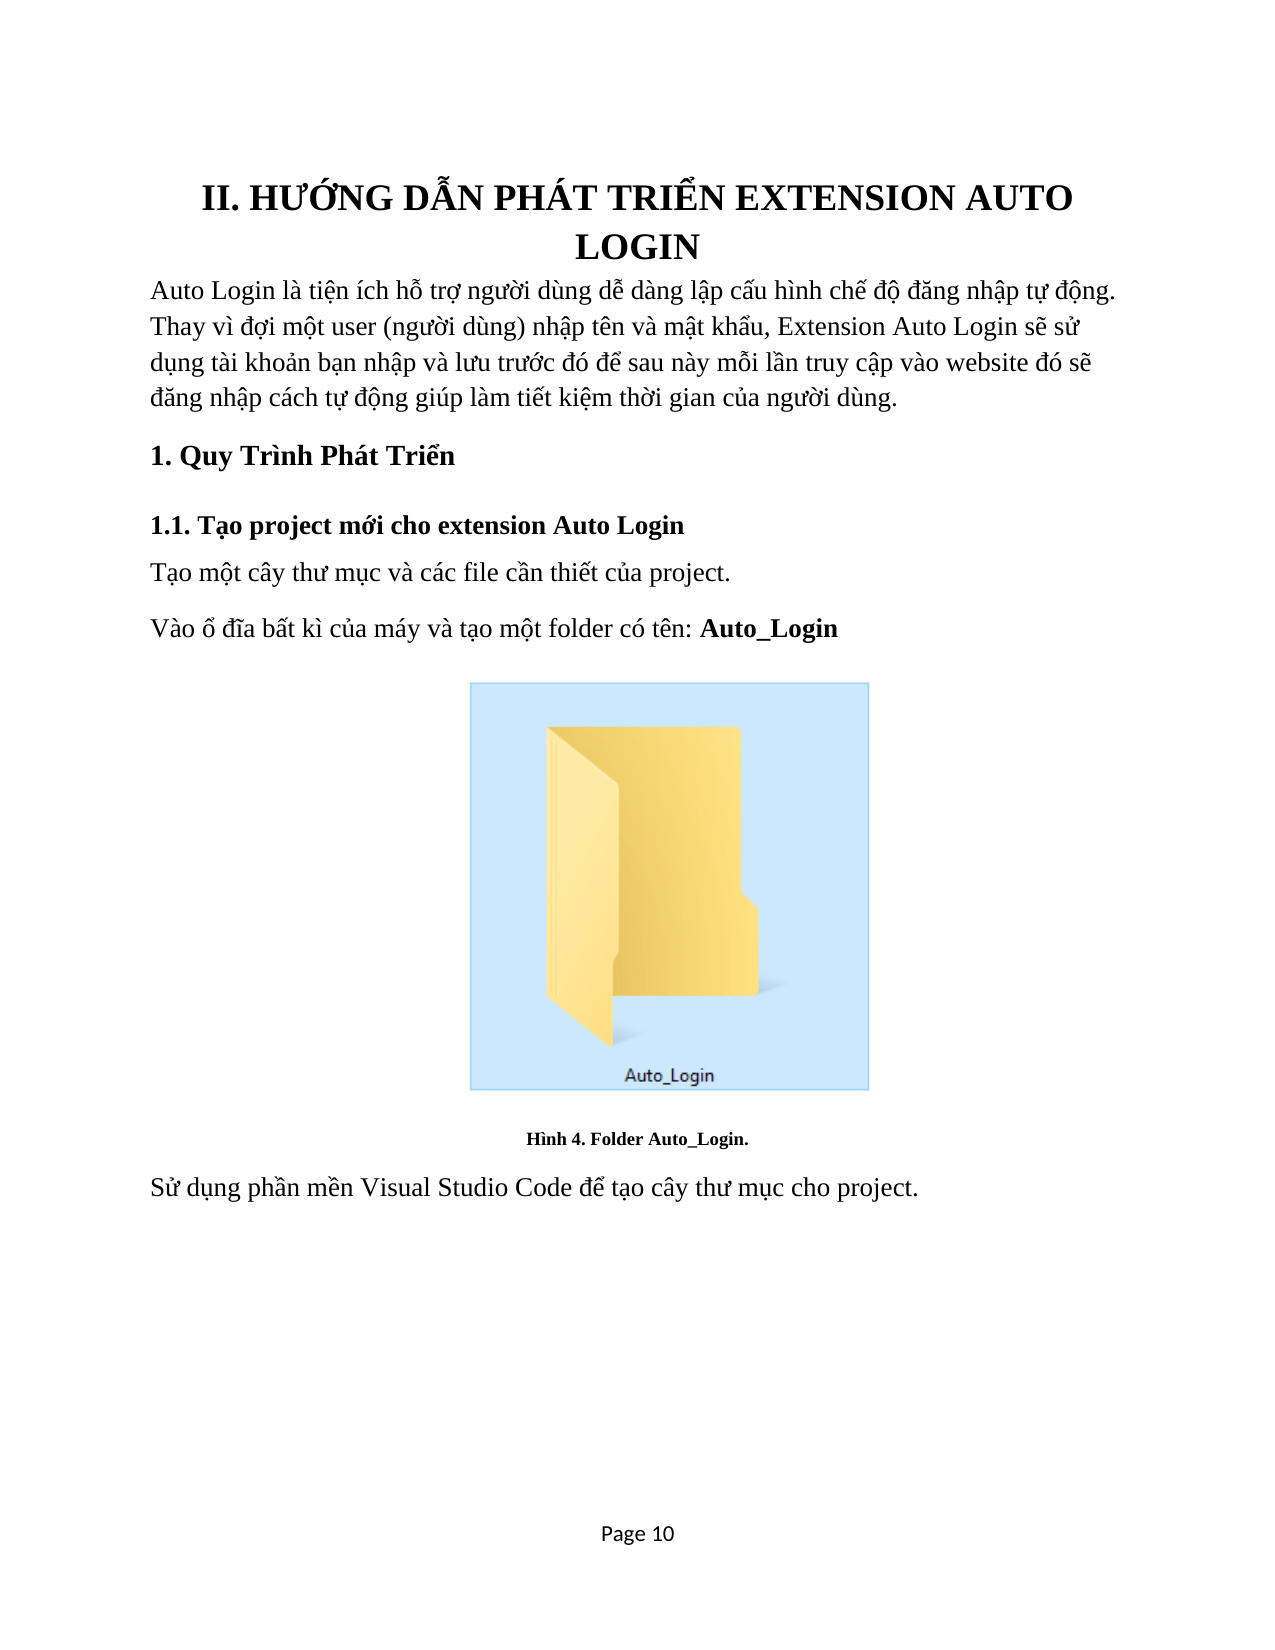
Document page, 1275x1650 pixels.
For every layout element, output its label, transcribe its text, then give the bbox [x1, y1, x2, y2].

subtitle 1. Quy Trình Phát Triển [150, 438, 1125, 471]
text Sử dụng phần mền Visual Studio Code để tạo cây thư mục cho project. [150, 1171, 1125, 1202]
text Tạo một cây thư mục và các file cần thiết của project. [150, 556, 1125, 587]
text Vào ổ đĩa bất kì của máy và tạo một folder có tên: Auto_Login [150, 612, 1125, 643]
subtitle 1.1. Tạo project mới cho extension Auto Login [150, 509, 1125, 540]
subtitle II. HƯỚNG DẪN PHÁT TRIỂN EXTENSION AUTO LOGIN [150, 175, 1125, 268]
picture [457, 668, 893, 1104]
text Auto Login là tiện ích hỗ trợ người dùng dễ dàng lập cấu hình chế độ đăng nhập tự động. Thay vì đợi một user (người dùng) nhập tên và mật khẩu, Extension Auto Login sẽ sử dụng tài khoản bạn nhập và lưu trước đó để sau này mỗi lần truy cập vào website đó sẽ đăng nhập cách tự động giúp làm tiết kiệm thời gian của người dùng. [150, 274, 1125, 412]
text Hình 4. Folder Auto_Login. [150, 1128, 1125, 1150]
